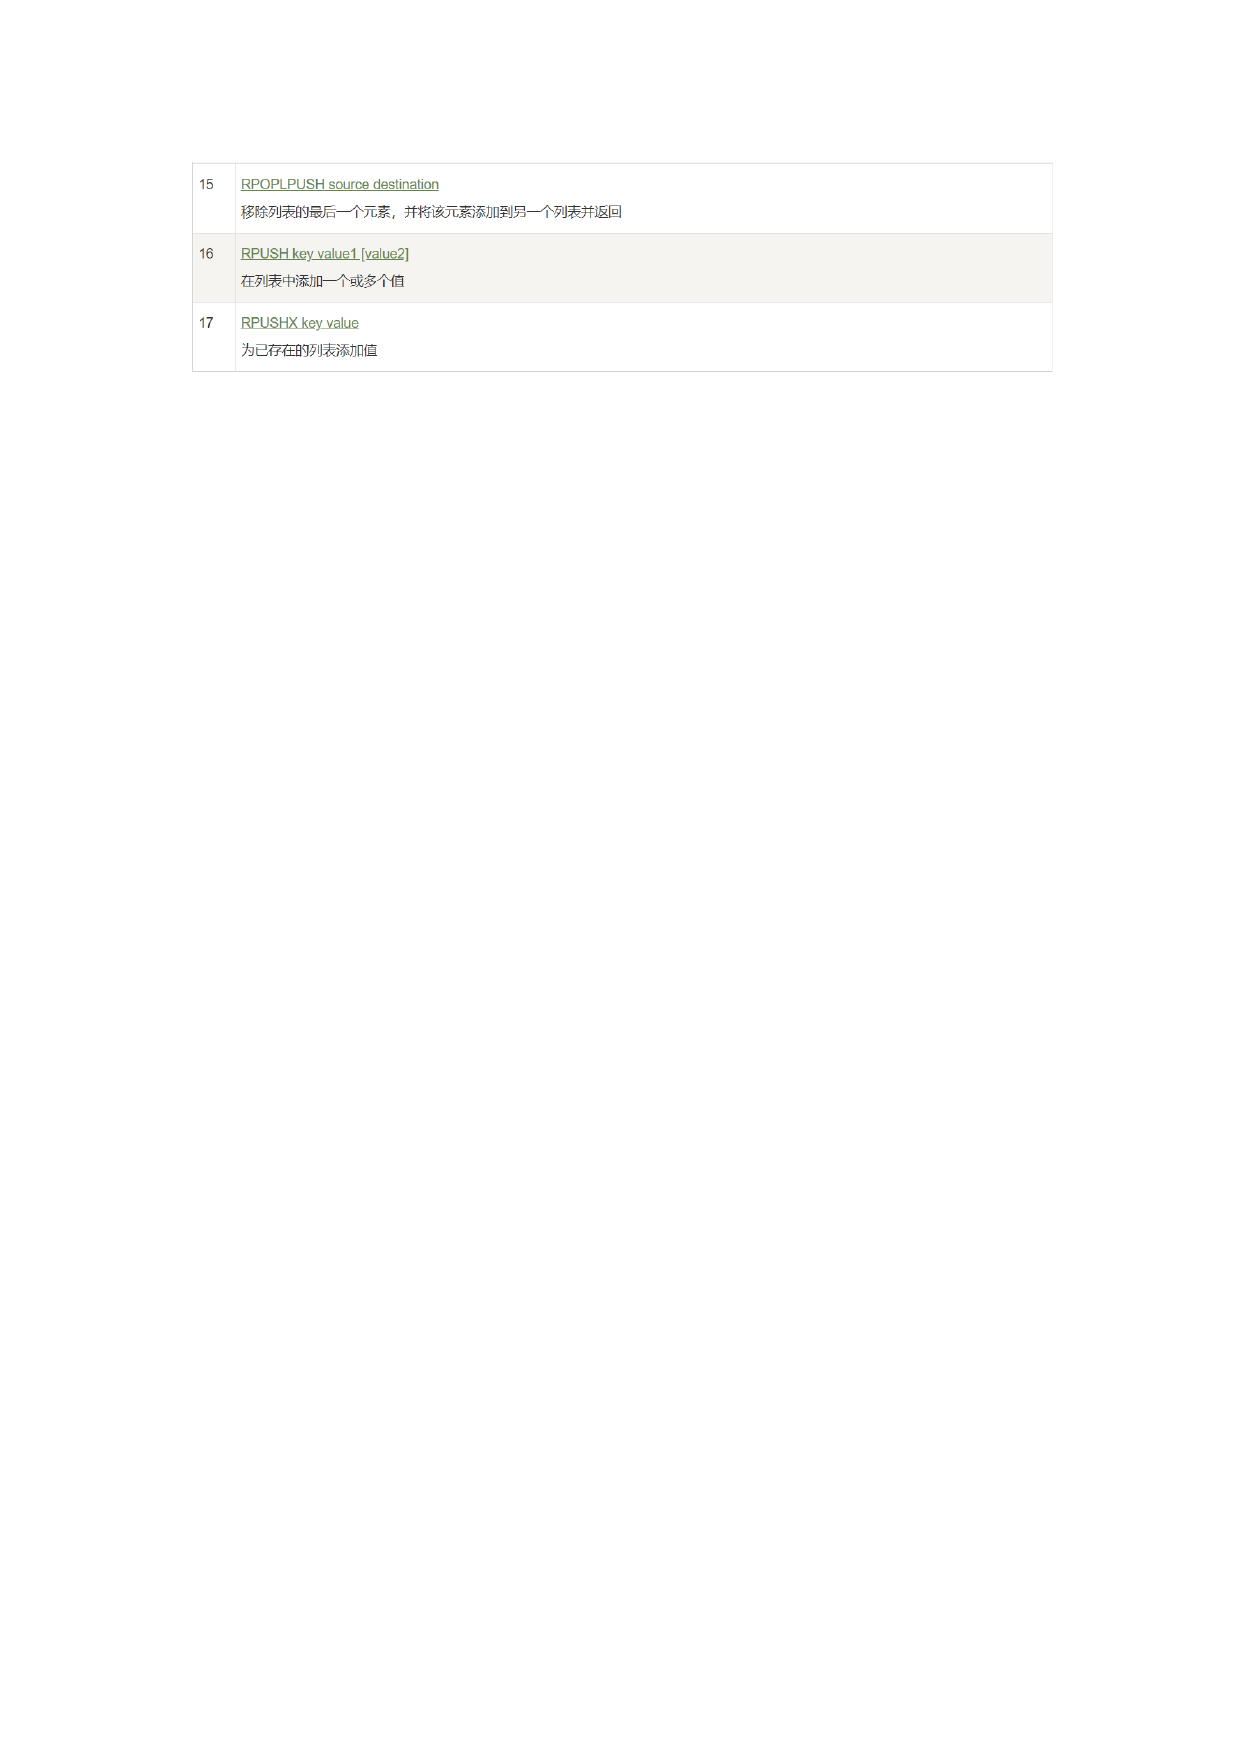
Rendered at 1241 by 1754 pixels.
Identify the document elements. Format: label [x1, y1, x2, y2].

picture [187, 162, 1053, 375]
